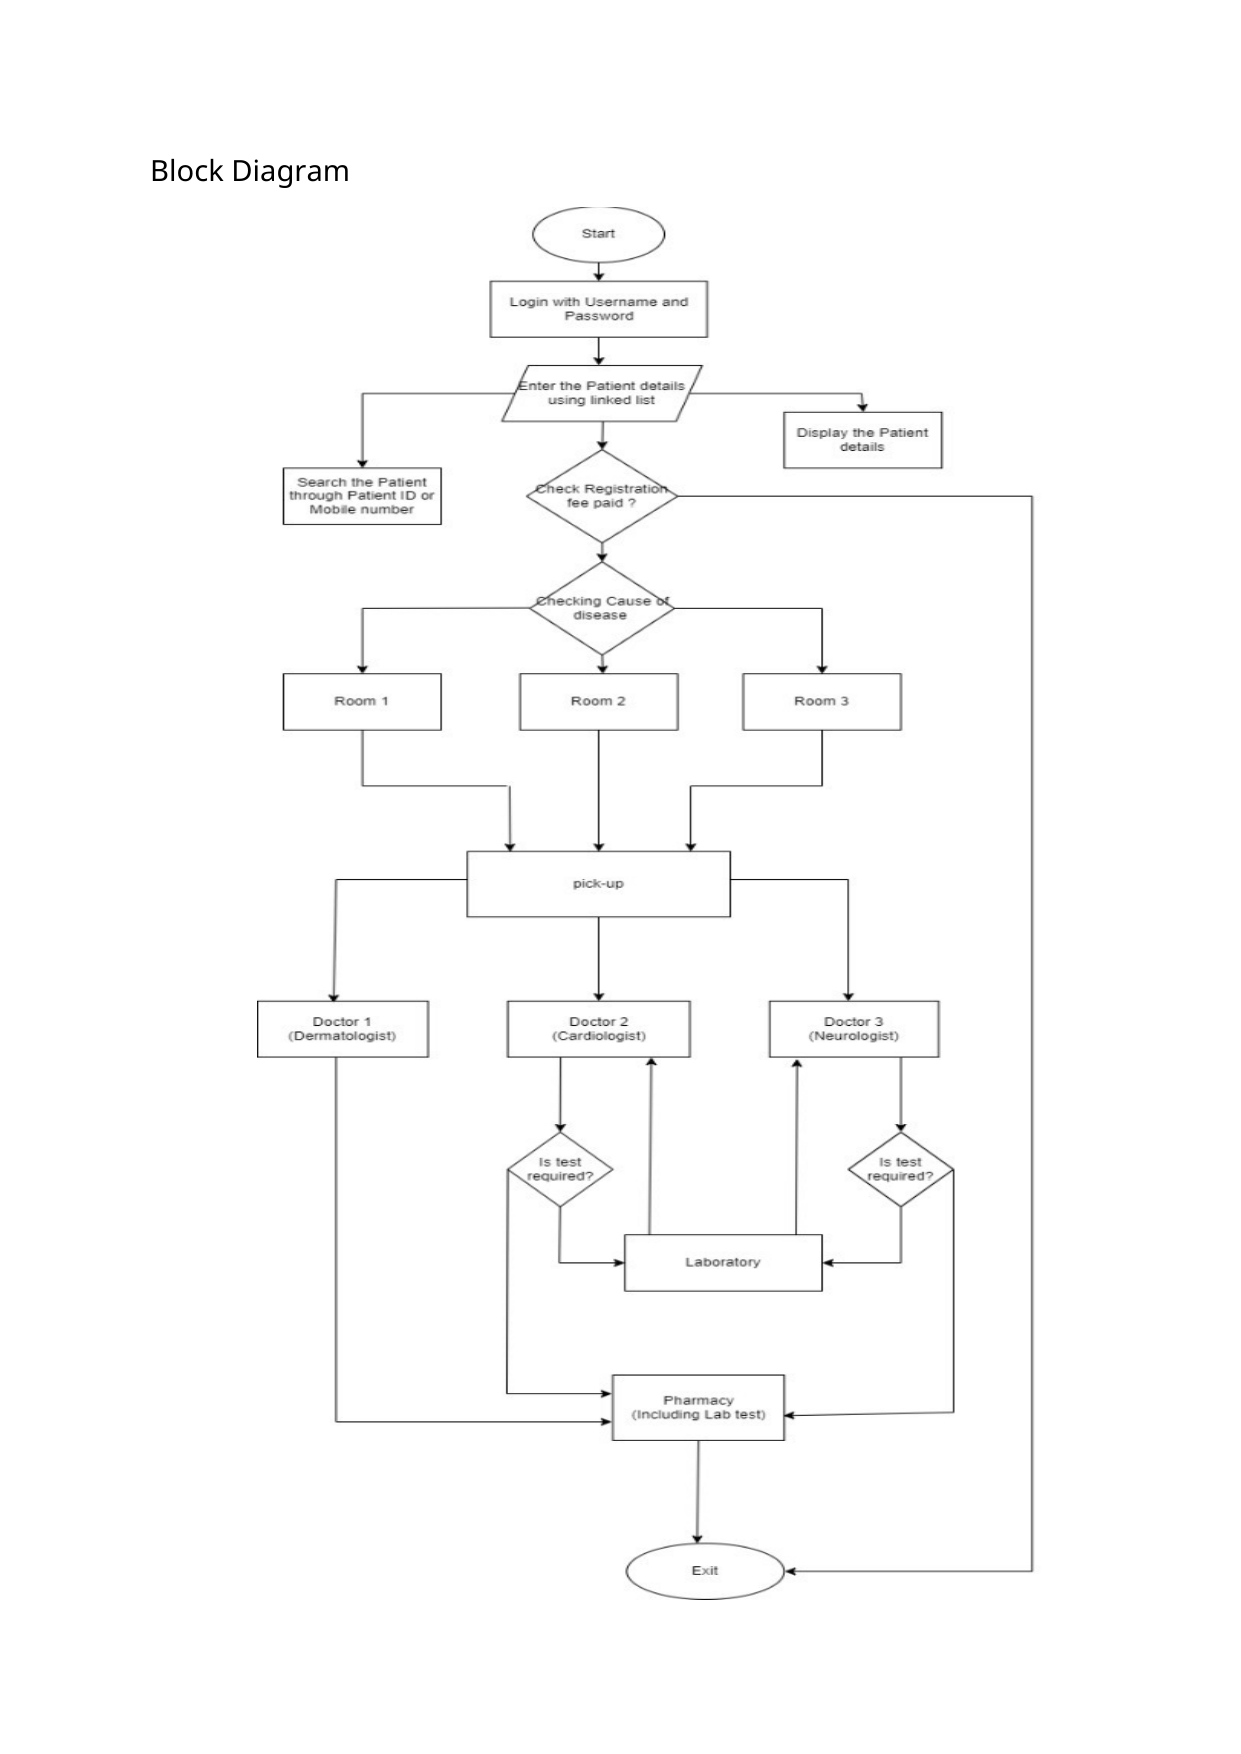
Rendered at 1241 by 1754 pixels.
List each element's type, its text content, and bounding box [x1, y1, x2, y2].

picture [257, 207, 1045, 1600]
text Block Diagram [150, 150, 1090, 190]
